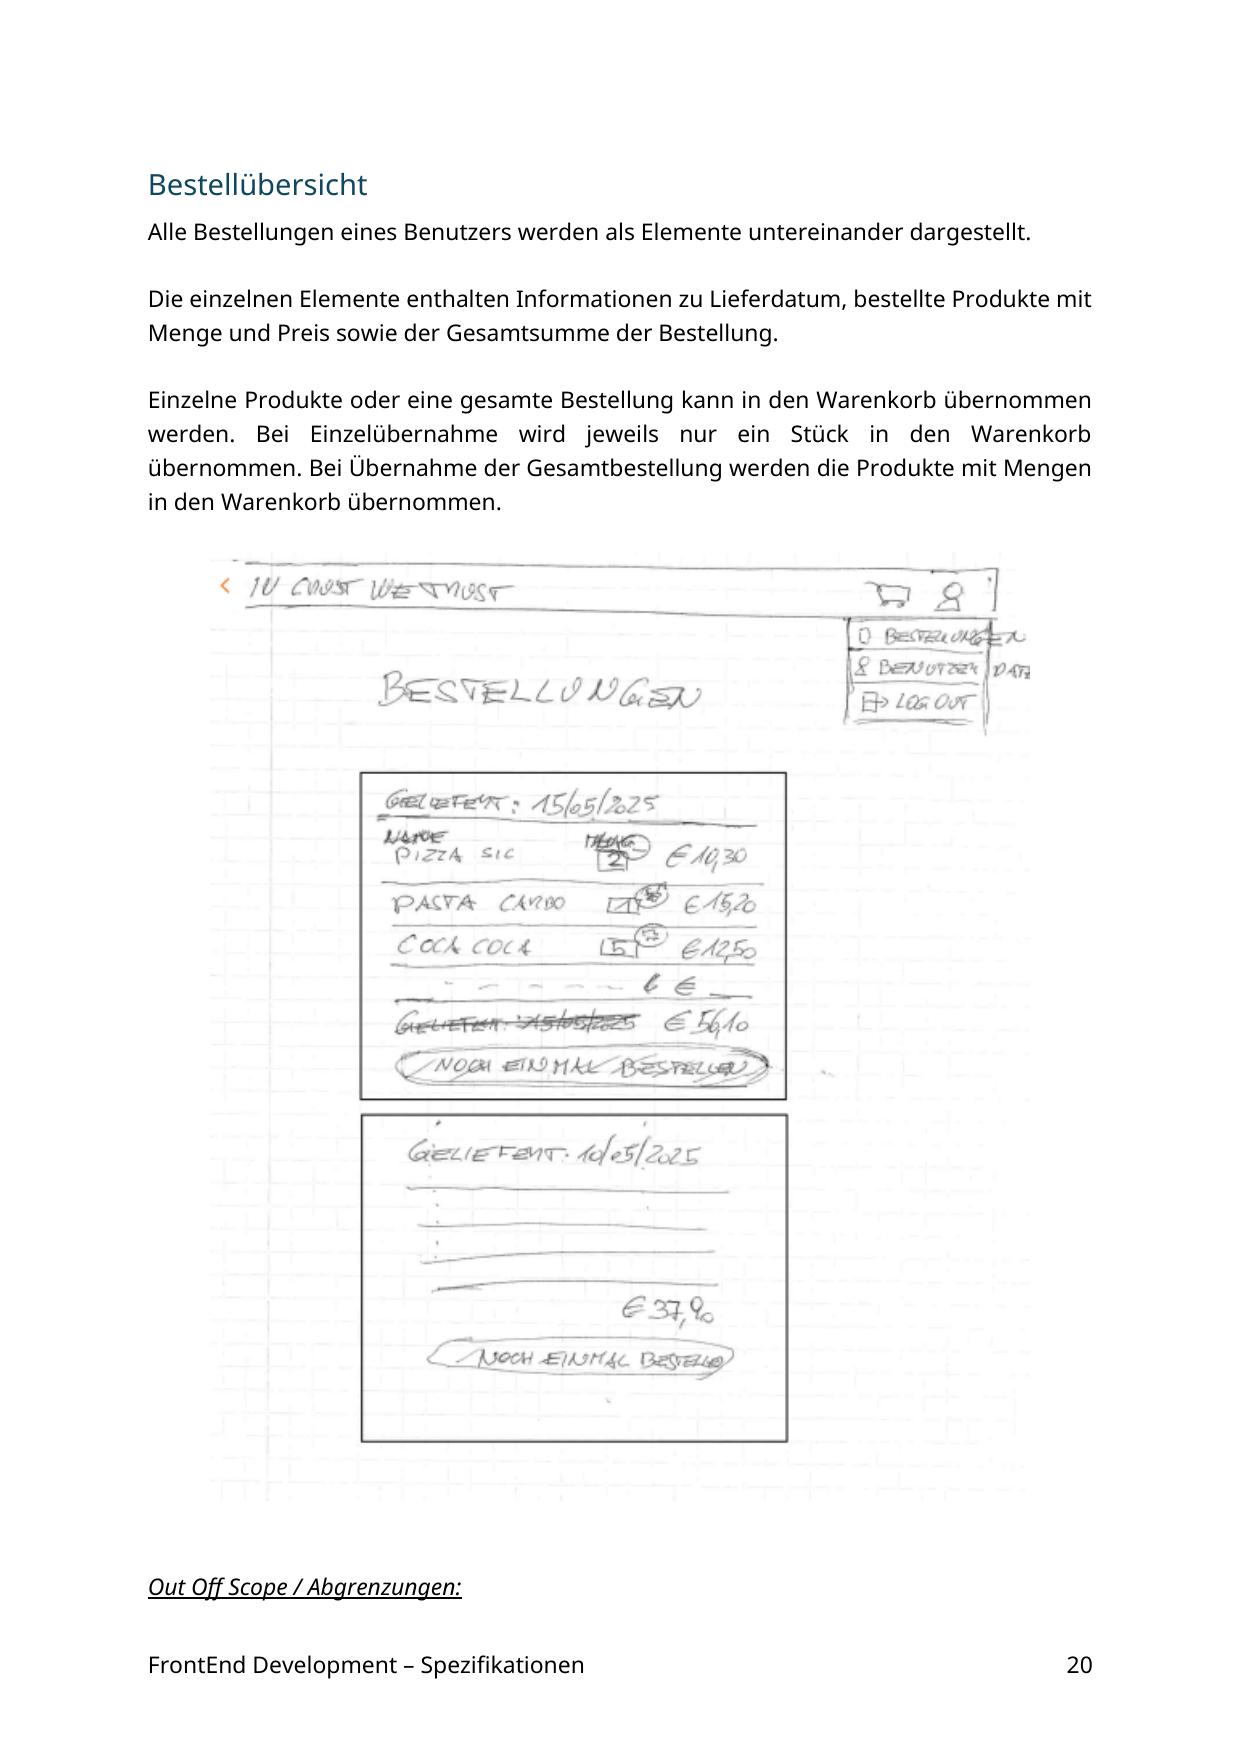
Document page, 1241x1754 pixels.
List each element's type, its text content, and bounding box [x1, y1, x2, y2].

text Einzelne Produkte oder eine gesamte Bestellung kann in den Warenkorb übernommen werden. Bei Einzelübernahme wird jeweils nur ein Stück in den Warenkorb übernommen. Bei Übernahme der Gesamtbestellung werden die Produkte mit Mengen in den Warenkorb übernommen. [148, 384, 1093, 517]
text Alle Bestellungen eines Benutzers werden als Elemente untereinander dargestellt. [148, 215, 1093, 247]
picture [210, 552, 1030, 1501]
subtitle Bestellübersicht [148, 164, 1093, 204]
text Out Off Scope / Abgrenzungen: [148, 1571, 1093, 1602]
text Die einzelnen Elemente enthalten Informationen zu Lieferdatum, bestellte Produkte mit Menge und Preis sowie der Gesamtsumme der Bestellung. [148, 283, 1093, 348]
